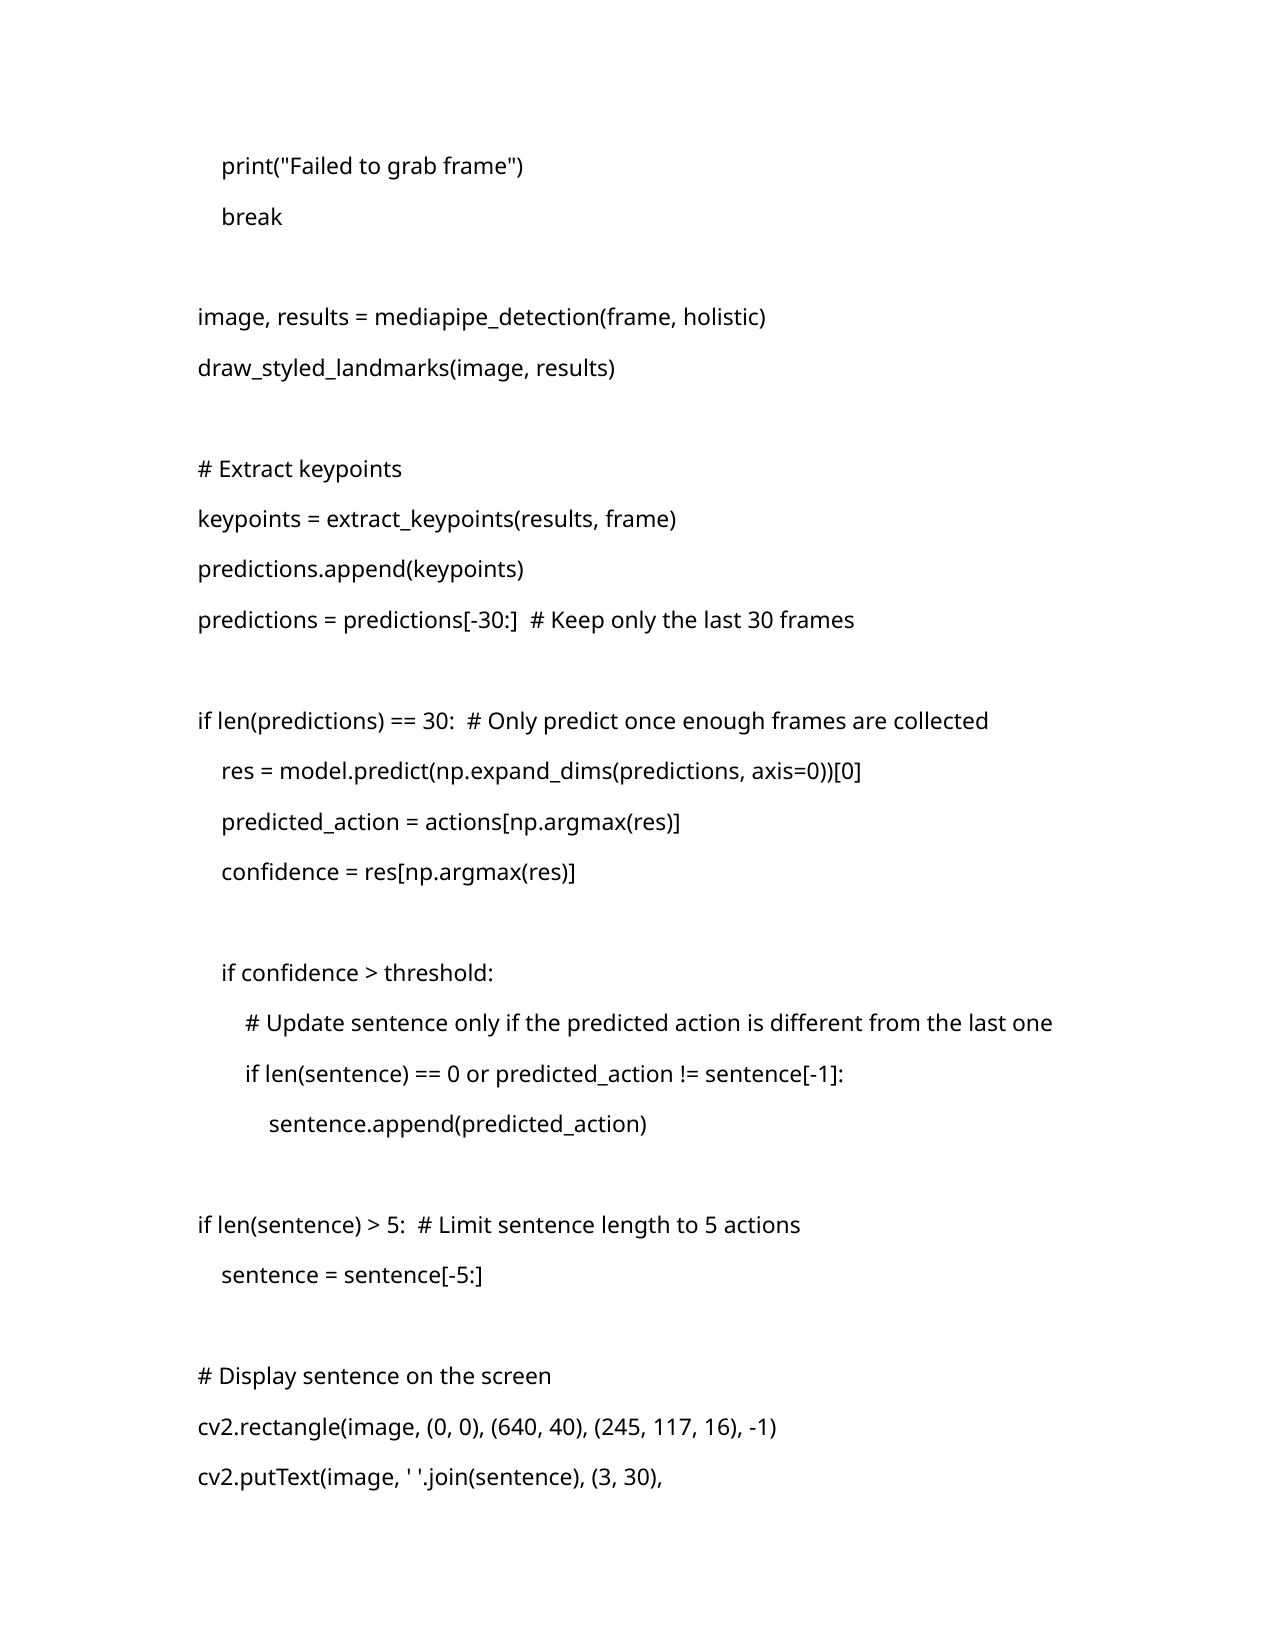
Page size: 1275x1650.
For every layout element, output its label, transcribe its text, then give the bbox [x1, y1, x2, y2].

text image, results = mediapipe_detection(frame, holistic) [150, 301, 1125, 332]
text cv2.putText(image, ' '.join(sentence), (3, 30), [150, 1461, 1125, 1492]
text keypoints = extract_keypoints(results, frame) [150, 503, 1125, 534]
text sentence.append(predicted_action) [150, 1108, 1125, 1139]
text predicted_action = actions[np.argmax(res)] [150, 805, 1125, 837]
text confidence = res[np.argmax(res)] [150, 856, 1125, 887]
text predictions = predictions[-30:] # Keep only the last 30 frames [150, 604, 1125, 635]
text predictions.append(keypoints) [150, 553, 1125, 584]
text if len(predictions) == 30: # Only predict once enough frames are collected [150, 704, 1125, 736]
text break [150, 200, 1125, 232]
text sentence = sentence[-5:] [150, 1259, 1125, 1290]
text if len(sentence) > 5: # Limit sentence length to 5 actions [150, 1209, 1125, 1240]
text # Display sentence on the screen [150, 1360, 1125, 1391]
text cv2.rectangle(image, (0, 0), (640, 40), (245, 117, 16), -1) [150, 1410, 1125, 1442]
text print("Failed to grab frame") [150, 150, 1125, 181]
text if confidence > threshold: [150, 957, 1125, 988]
text draw_styled_landmarks(image, results) [150, 352, 1125, 383]
text res = model.predict(np.expand_dims(predictions, axis=0))[0] [150, 755, 1125, 786]
text if len(sentence) == 0 or predicted_action != sentence[-1]: [150, 1057, 1125, 1089]
text # Extract keypoints [150, 452, 1125, 484]
text # Update sentence only if the predicted action is different from the last one [150, 1007, 1125, 1038]
